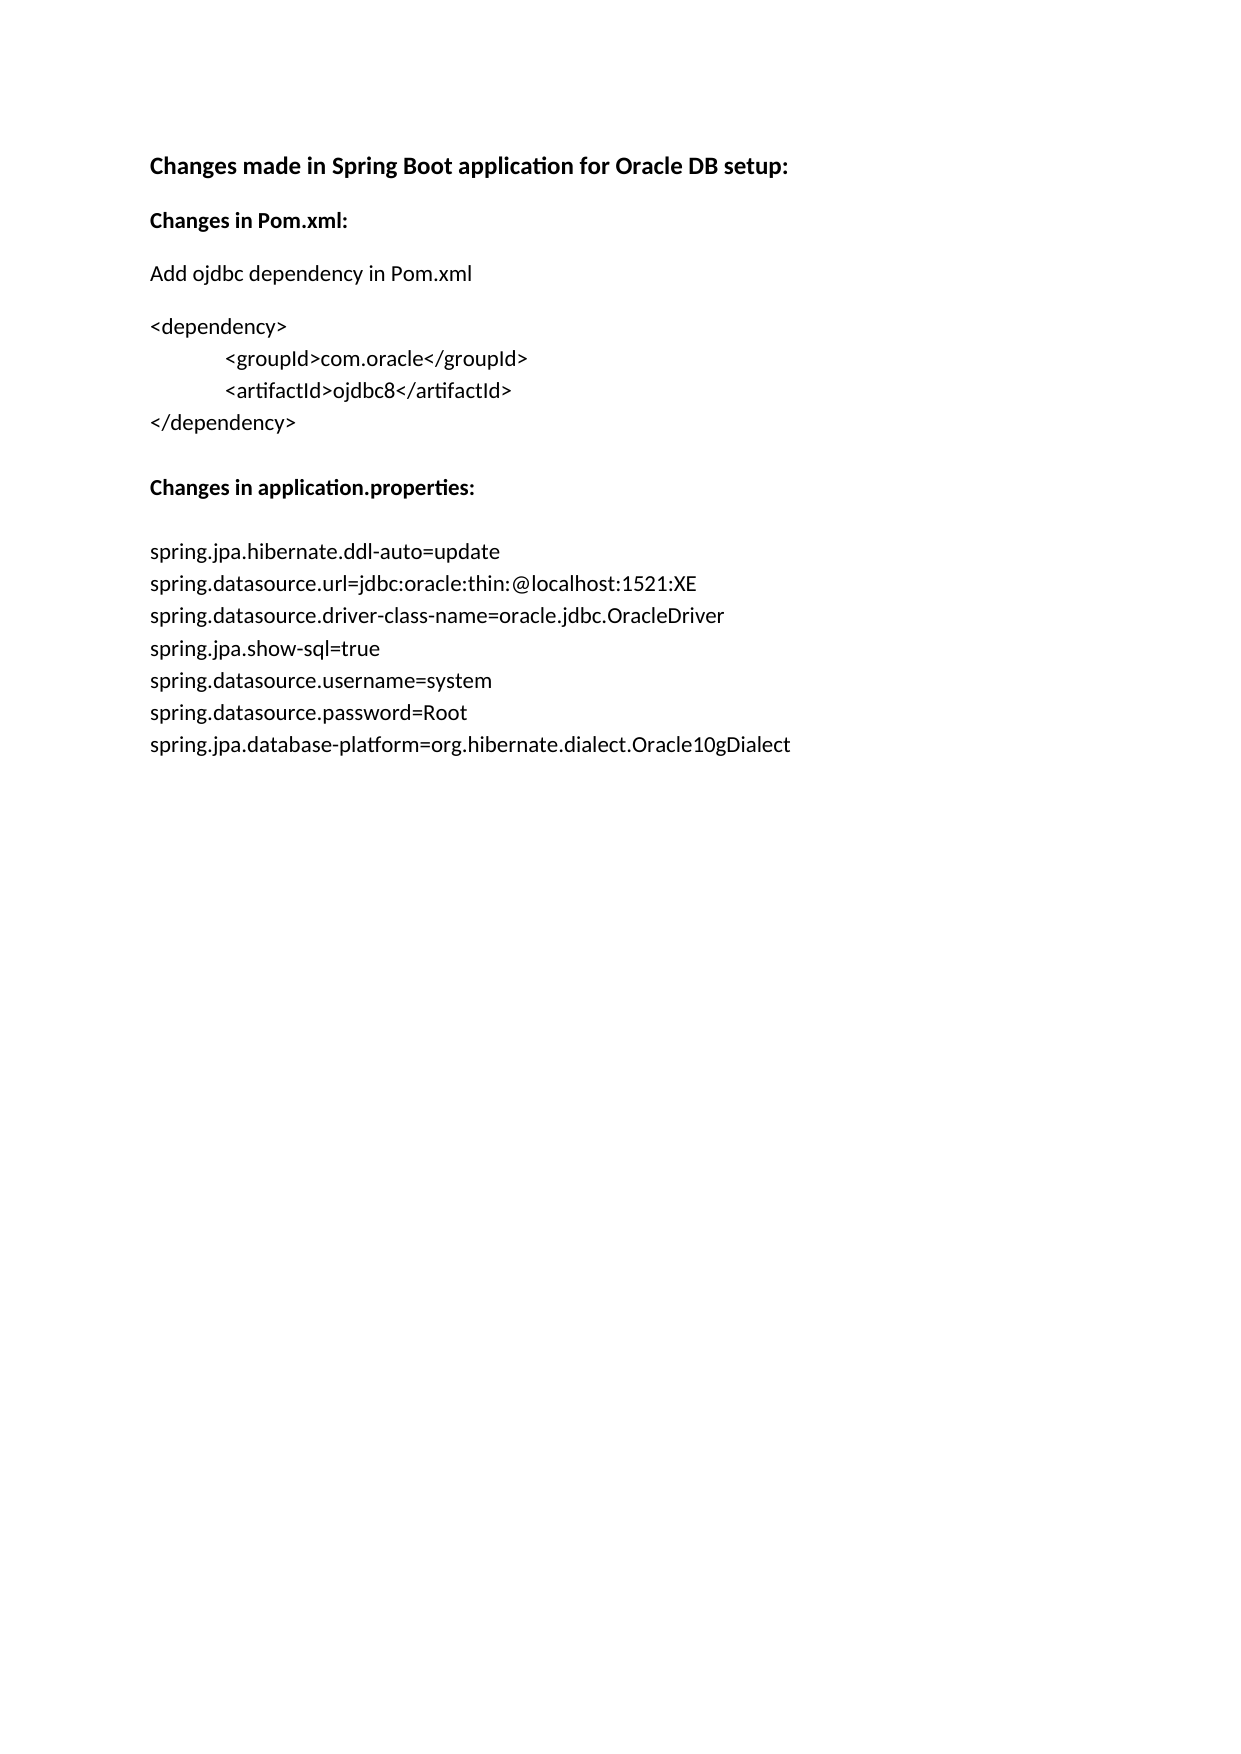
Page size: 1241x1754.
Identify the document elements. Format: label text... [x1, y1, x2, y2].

text spring.jpa.show-sql=true [150, 634, 1090, 662]
text <dependency> [150, 312, 1090, 340]
text Add ojdbc dependency in Pom.xml [150, 259, 1090, 287]
text Changes in Pom.xml: [150, 206, 1090, 234]
text spring.jpa.database-platform=org.hibernate.dialect.Oracle10gDialect [150, 730, 1090, 758]
text Changes made in Spring Boot application for Oracle DB setup: [150, 150, 1090, 181]
text <artifactId>ojdbc8</artifactId> [150, 376, 1090, 404]
text spring.datasource.url=jdbc:oracle:thin:@localhost:1521:XE [150, 569, 1090, 597]
text spring.jpa.hibernate.ddl-auto=update [150, 537, 1090, 565]
text spring.datasource.driver-class-name=oracle.jdbc.OracleDriver [150, 602, 1090, 629]
text <groupId>com.oracle</groupId> [150, 344, 1090, 372]
text Changes in application.properties: [150, 473, 1090, 501]
text spring.datasource.password=Root [150, 698, 1090, 726]
text </dependency> [150, 408, 1090, 436]
text spring.datasource.username=system [150, 666, 1090, 694]
